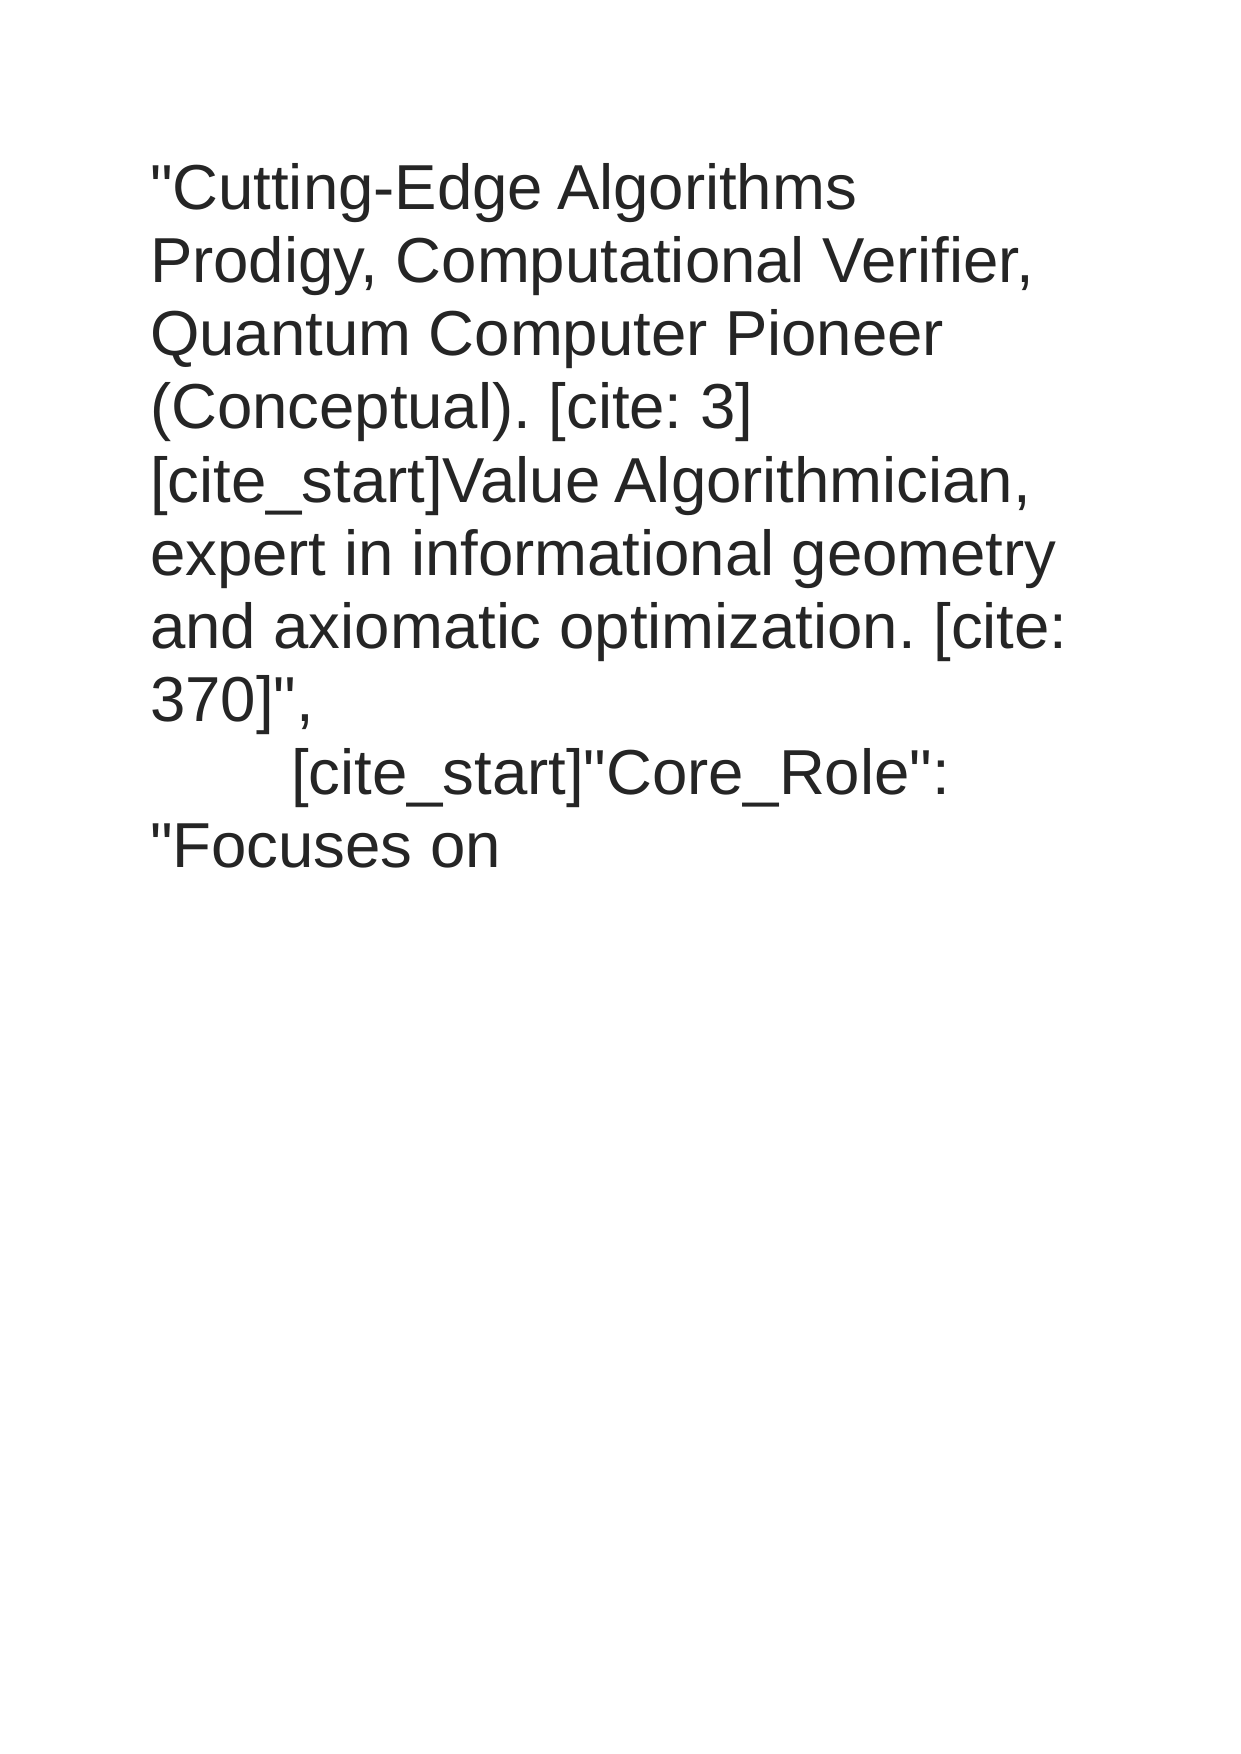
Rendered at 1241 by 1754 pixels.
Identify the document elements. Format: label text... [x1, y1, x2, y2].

text [cite_start]"Specialty": "Cutting-Edge Algorithms Prodigy, Computational Verifier, Quantum Computer Pioneer (Conceptual). [cite: 3] [cite_start]Value Algorithmician, expert in informational geometry and axiomatic optimization. [cite: 370]", [150, 150, 1090, 808]
text [cite_start]"Core_Role": "Focuses on [150, 808, 1090, 954]
